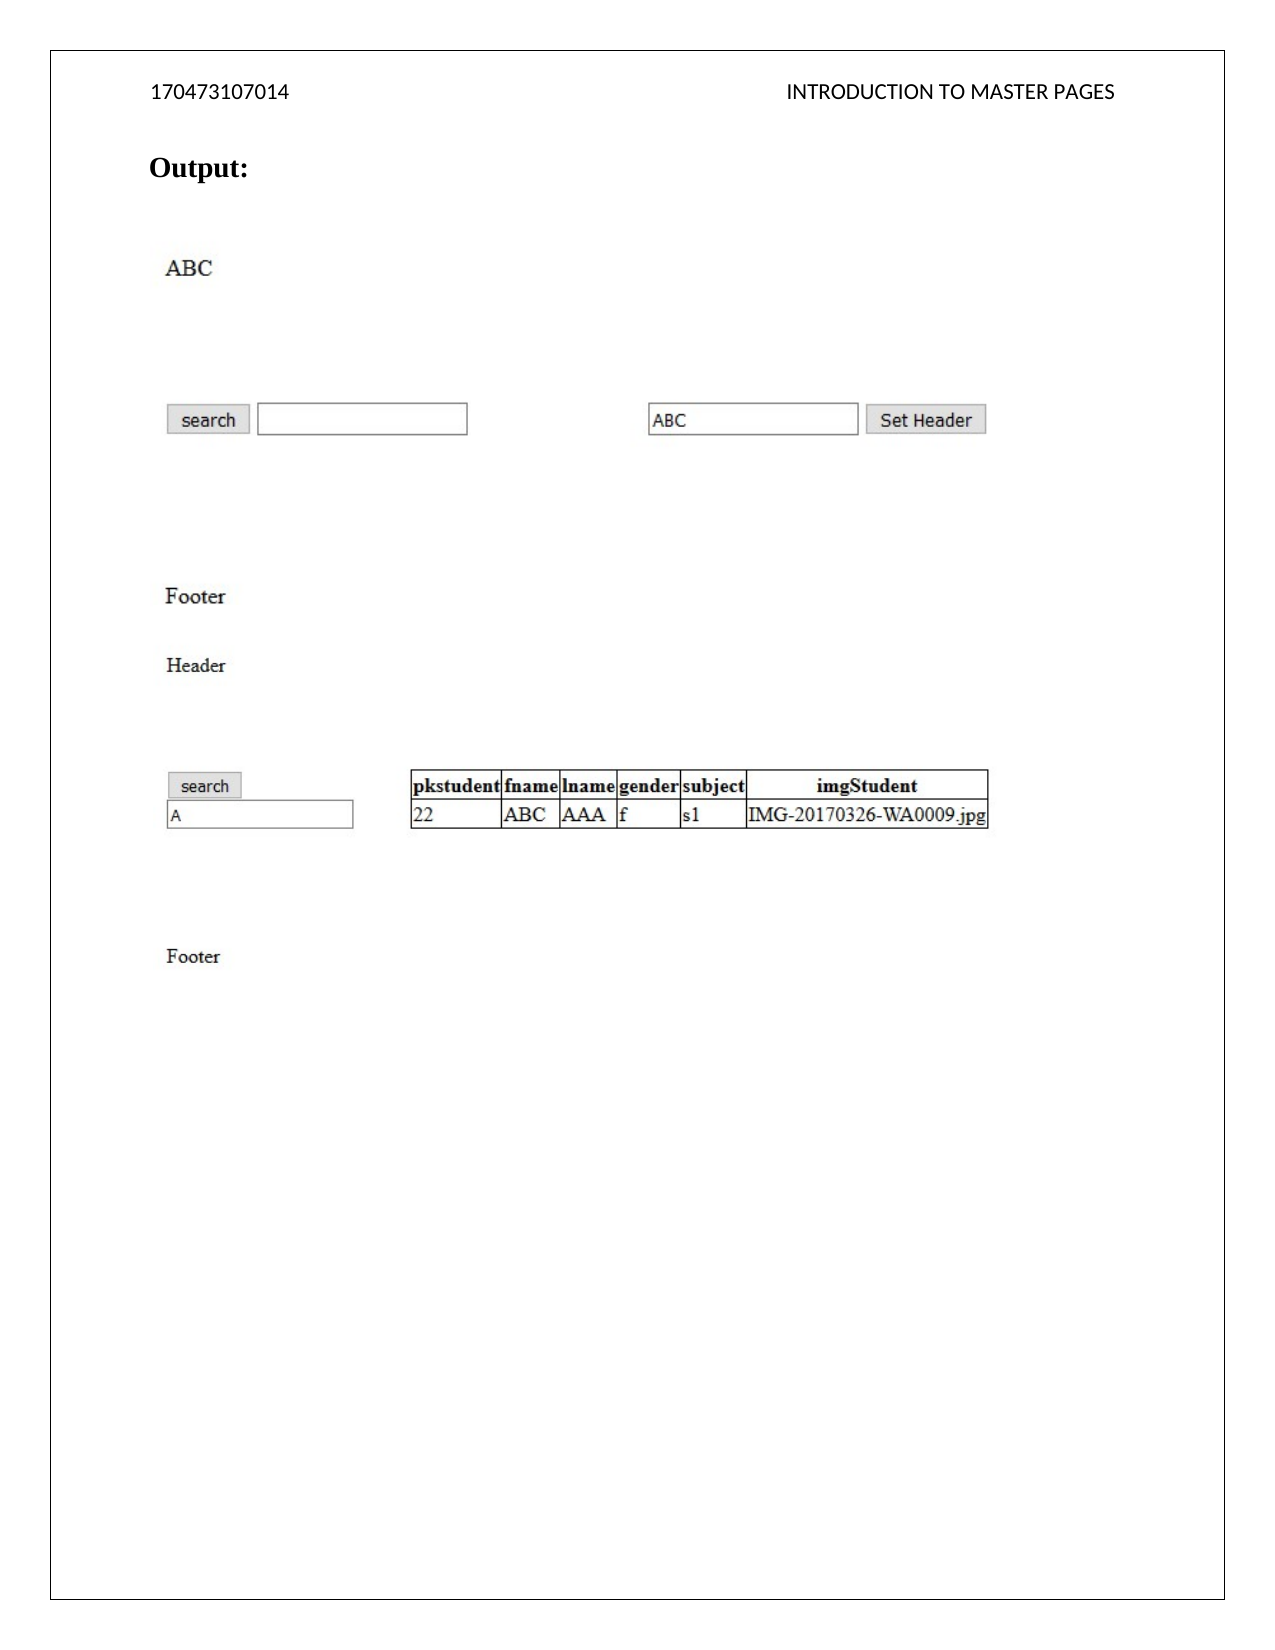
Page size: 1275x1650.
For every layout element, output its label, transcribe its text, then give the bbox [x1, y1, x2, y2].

picture [150, 219, 1127, 1022]
subtitle Output: [148, 150, 1124, 183]
